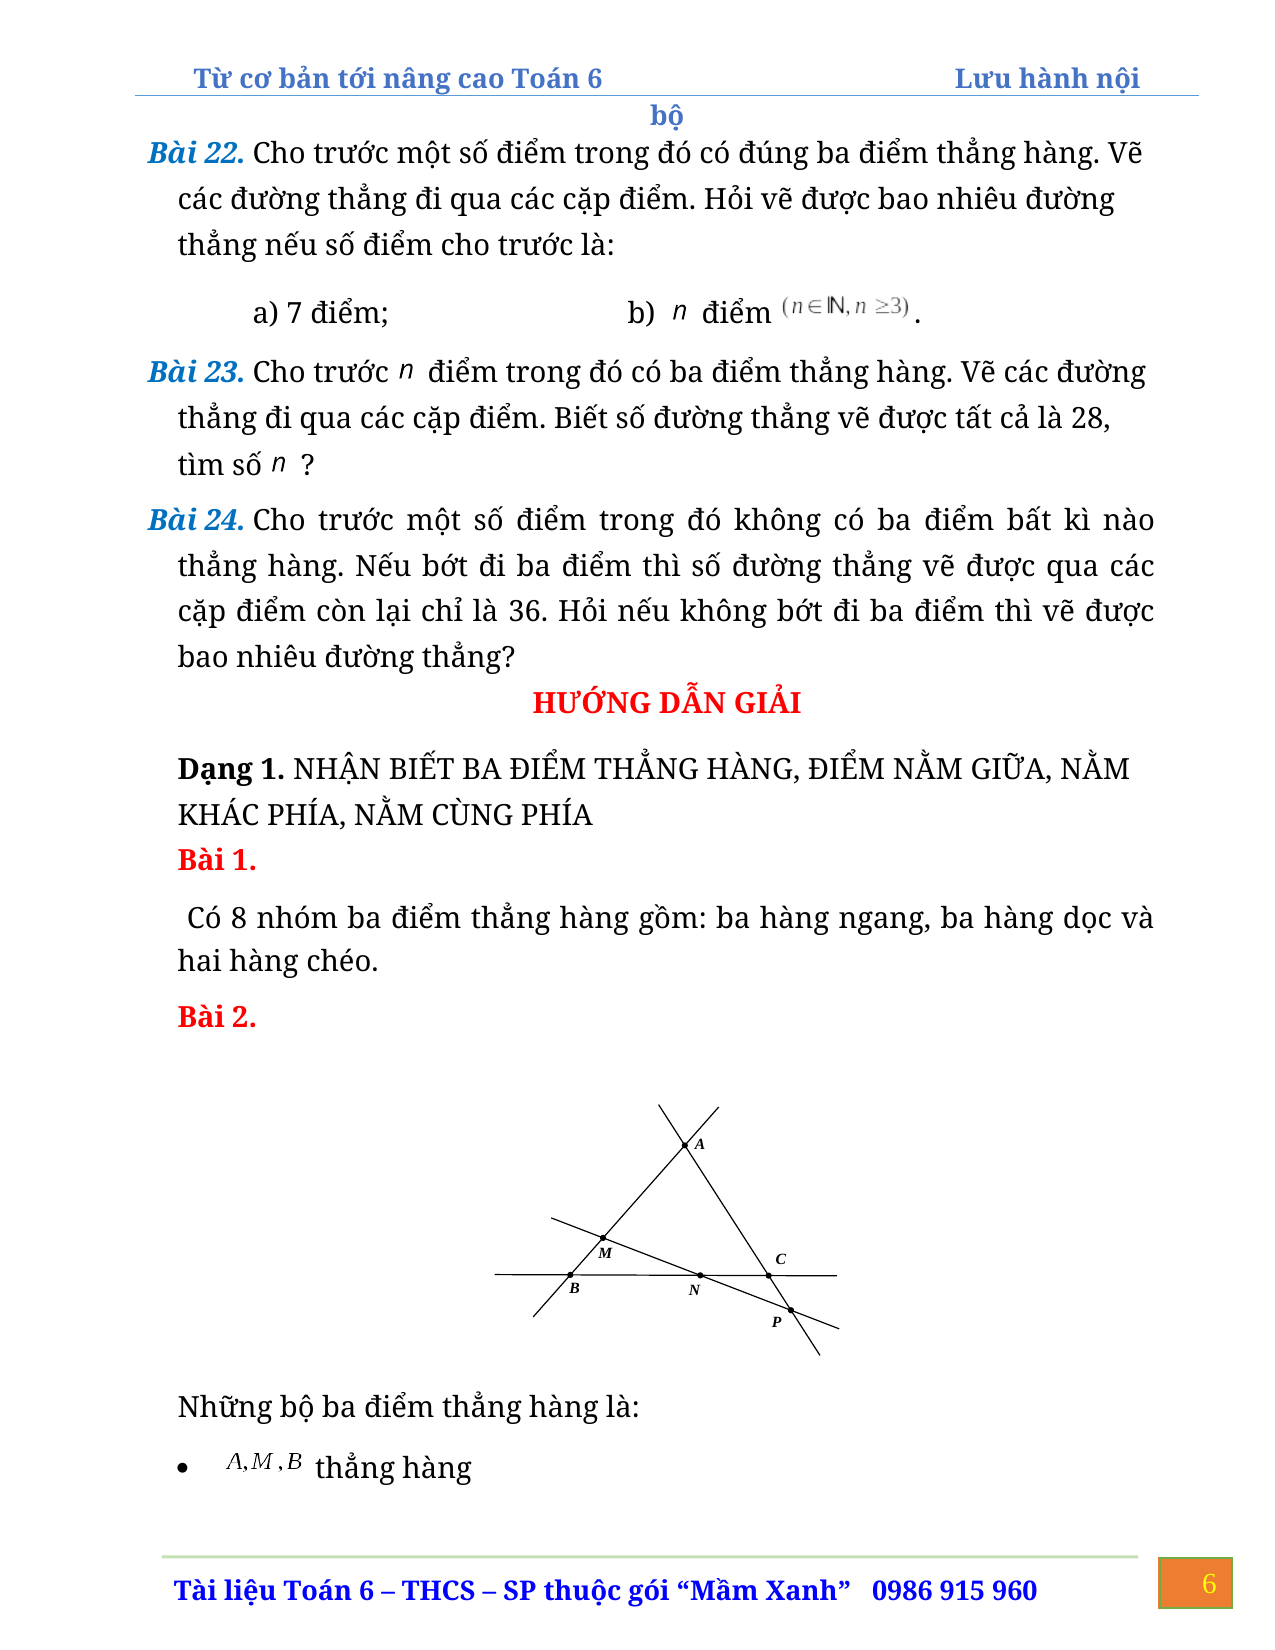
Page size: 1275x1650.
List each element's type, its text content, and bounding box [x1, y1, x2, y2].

list HƯỚNG DẪN GIẢI [177, 682, 1157, 722]
list Dạng 1. NHẬN BIẾT BA ĐIỂM THẲNG HÀNG, ĐIỂM NẰM GIỮA, NẰM KHÁC PHÍA, NẰM CÙNG PHÍA [177, 748, 1157, 834]
text Những bộ ba điểm thẳng hàng là: [177, 1387, 1157, 1426]
text a) 7 điểm; b) điểm . [252, 291, 1157, 332]
text Cho trước một số điểm trong đó có đúng ba điểm thẳng hàng. Vẽ các đường thẳng đi qua các cặp điểm. Hỏi vẽ được bao nhiêu đường thẳng nếu số điểm cho trước là: [148, 133, 1157, 264]
text Cho trước một số điểm trong đó không có ba điểm bất kì nào thẳng hàng. Nếu bớt đi ba điểm thì số đường thẳng vẽ được qua các cặp điểm còn lại chỉ là 36. Hỏi nếu không bớt đi ba điểm thì vẽ được bao nhiêu đường thẳng? [148, 499, 1157, 676]
list Bài 1. [177, 839, 1157, 879]
list Bài 2. [177, 996, 1157, 1036]
text Có 8 nhóm ba điểm thẳng hàng gồm: ba hàng ngang, ba hàng dọc và hai hàng chéo. [177, 898, 1157, 980]
list thẳng hàng [177, 1446, 1157, 1487]
text Cho trước điểm trong đó có ba điểm thẳng hàng. Vẽ các đường thẳng đi qua các cặp điểm. Biết số đường thẳng vẽ được tất cả là 28, tìm số ? [148, 352, 1157, 492]
